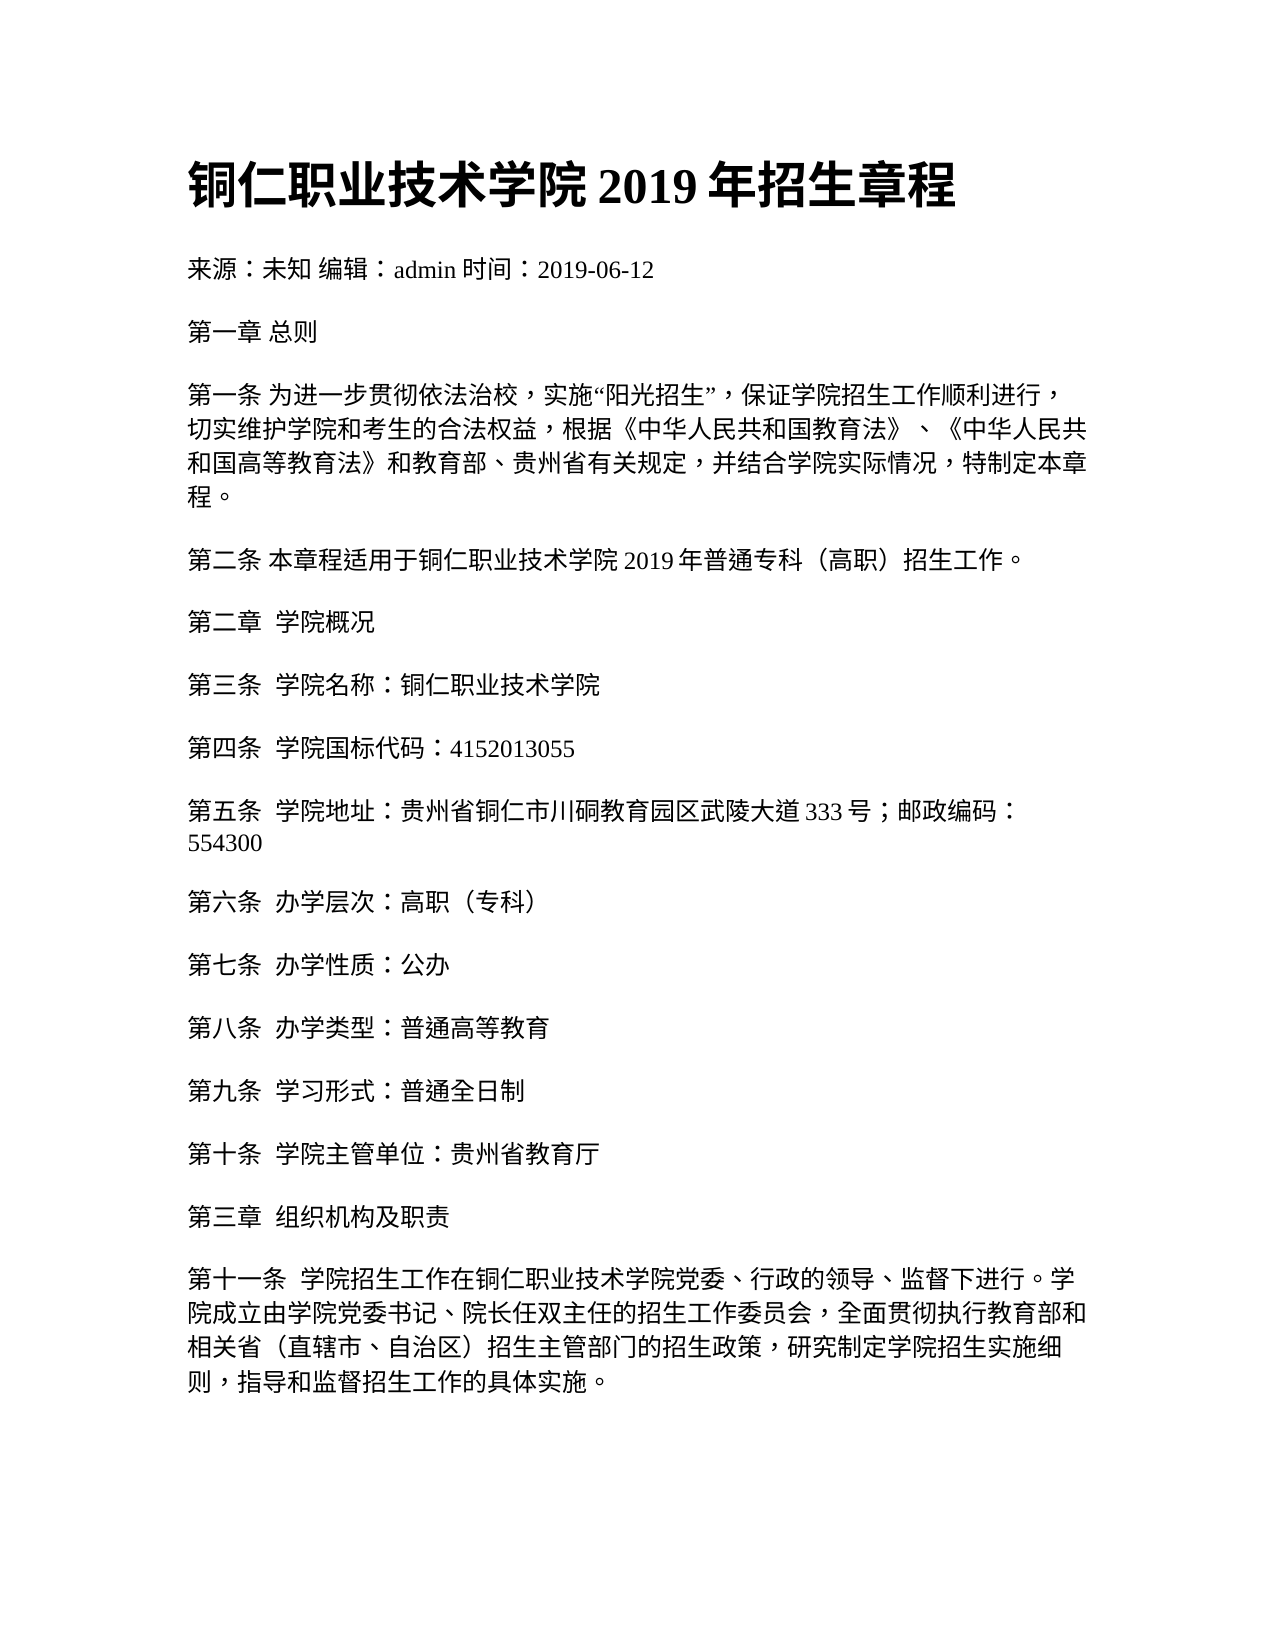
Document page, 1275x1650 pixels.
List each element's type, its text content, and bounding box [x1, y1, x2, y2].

text 第二章 学院概况 [187, 605, 1087, 639]
text 第二条 本章程适用于铜仁职业技术学院2019年普通专科（高职）招生工作。 [187, 542, 1087, 576]
text 来源：未知 编辑：admin 时间：2019-06-12 [187, 252, 1087, 286]
text 第三章 组织机构及职责 [187, 1199, 1087, 1233]
text 第一章 总则 [187, 314, 1087, 348]
text 第七条 办学性质：公办 [187, 948, 1087, 982]
text 第六条 办学层次：高职（专科） [187, 885, 1087, 919]
text 第四条 学院国标代码：4152013055 [187, 731, 1087, 765]
text 第五条 学院地址：贵州省铜仁市川硐教育园区武陵大道333号；邮政编码：554300 [187, 793, 1087, 856]
subtitle 铜仁职业技术学院2019年招生章程 [187, 150, 1087, 218]
text 第三条 学院名称：铜仁职业技术学院 [187, 668, 1087, 702]
text 第十条 学院主管单位：贵州省教育厅 [187, 1136, 1087, 1170]
text 第十一条 学院招生工作在铜仁职业技术学院党委、行政的领导、监督下进行。学院成立由学院党委书记、院长任双主任的招生工作委员会，全面贯彻执行教育部和相关省（直辖市、自治区）招生主管部门的招生政策，研究制定学院招生实施细则，指导和监督招生工作的具体实施。 [187, 1262, 1087, 1398]
text 第一条 为进一步贯彻依法治校，实施“阳光招生”，保证学院招生工作顺利进行，切实维护学院和考生的合法权益，根据《中华人民共和国教育法》、《中华人民共和国高等教育法》和教育部、贵州省有关规定，并结合学院实际情况，特制定本章程。 [187, 377, 1087, 513]
text 第八条 办学类型：普通高等教育 [187, 1011, 1087, 1045]
text 第九条 学习形式：普通全日制 [187, 1073, 1087, 1108]
